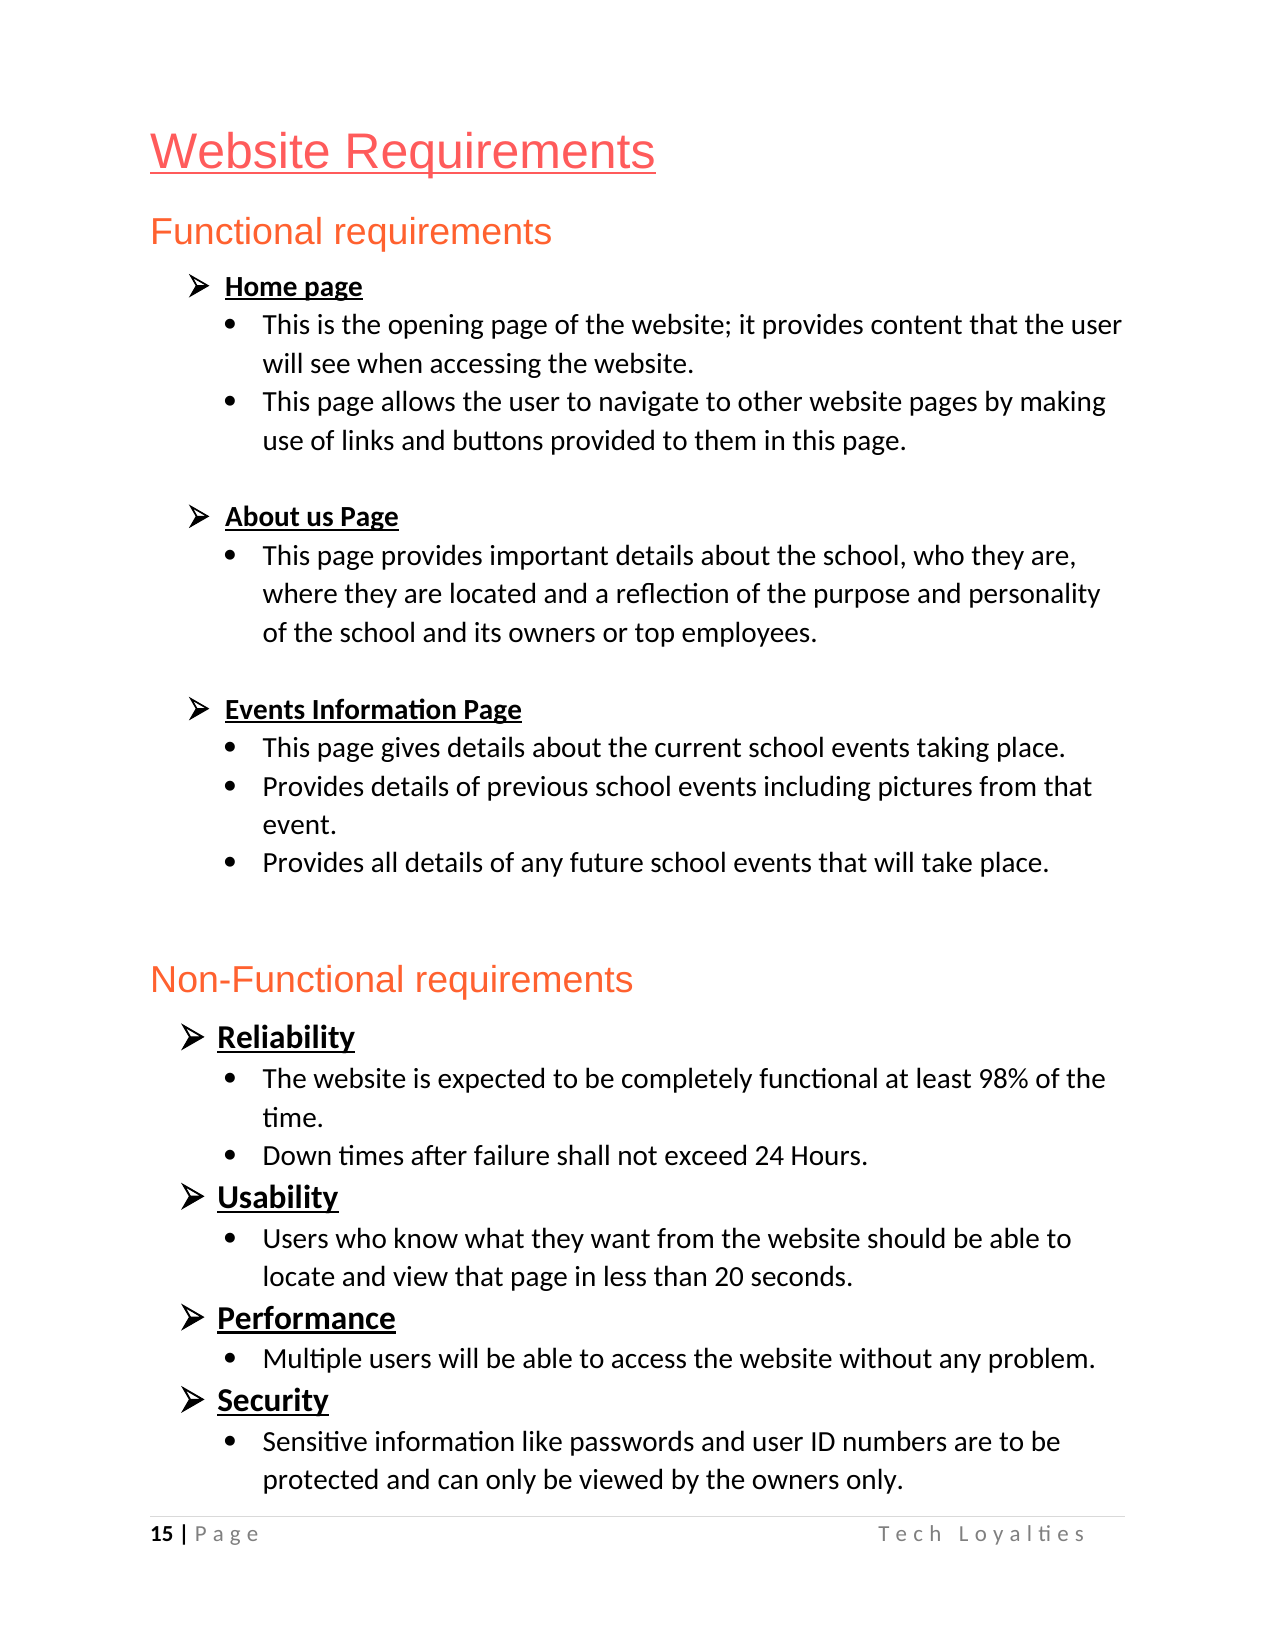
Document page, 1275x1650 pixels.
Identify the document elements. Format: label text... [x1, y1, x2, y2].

list This page provides important details about the school, who they are, where they are located and a reflection of the purpose and personality of the school and its owners or top employees. [225, 537, 1125, 649]
list Multiple users will be able to access the website without any problem. [225, 1341, 1125, 1376]
list Usability [179, 1176, 1125, 1217]
list Events Information Page [187, 691, 1125, 726]
list Down times after failure shall not exceed 24 Hours. [225, 1137, 1125, 1173]
list Provides details of previous school events including pictures from that event. [225, 768, 1125, 842]
list Home page [187, 268, 1125, 303]
list Sensitive information like passwords and user ID numbers are to be protected and can only be viewed by the owners only. [225, 1423, 1125, 1497]
list Reliability [179, 1017, 1125, 1057]
subtitle Website Requirements [150, 122, 1125, 179]
list This page allows the user to navigate to other website pages by making use of links and buttons provided to them in this page. [225, 383, 1125, 457]
list This is the opening page of the website; it provides content that the user will see when accessing the website. [225, 306, 1125, 380]
list Provides all details of any future school events that will take place. [225, 844, 1125, 880]
list The website is expected to be completely functional at least 98% of the time. [225, 1061, 1125, 1134]
list Security [179, 1379, 1125, 1420]
subtitle Functional requirements [150, 209, 1125, 252]
subtitle Non-Functional requirements [150, 957, 1125, 1001]
list About us Page [187, 498, 1125, 534]
list Performance [179, 1297, 1125, 1337]
list Users who know what they want from the website should be able to locate and view that page in less than 20 seconds. [225, 1220, 1125, 1294]
list This page gives details about the current school events taking place. [225, 729, 1125, 765]
